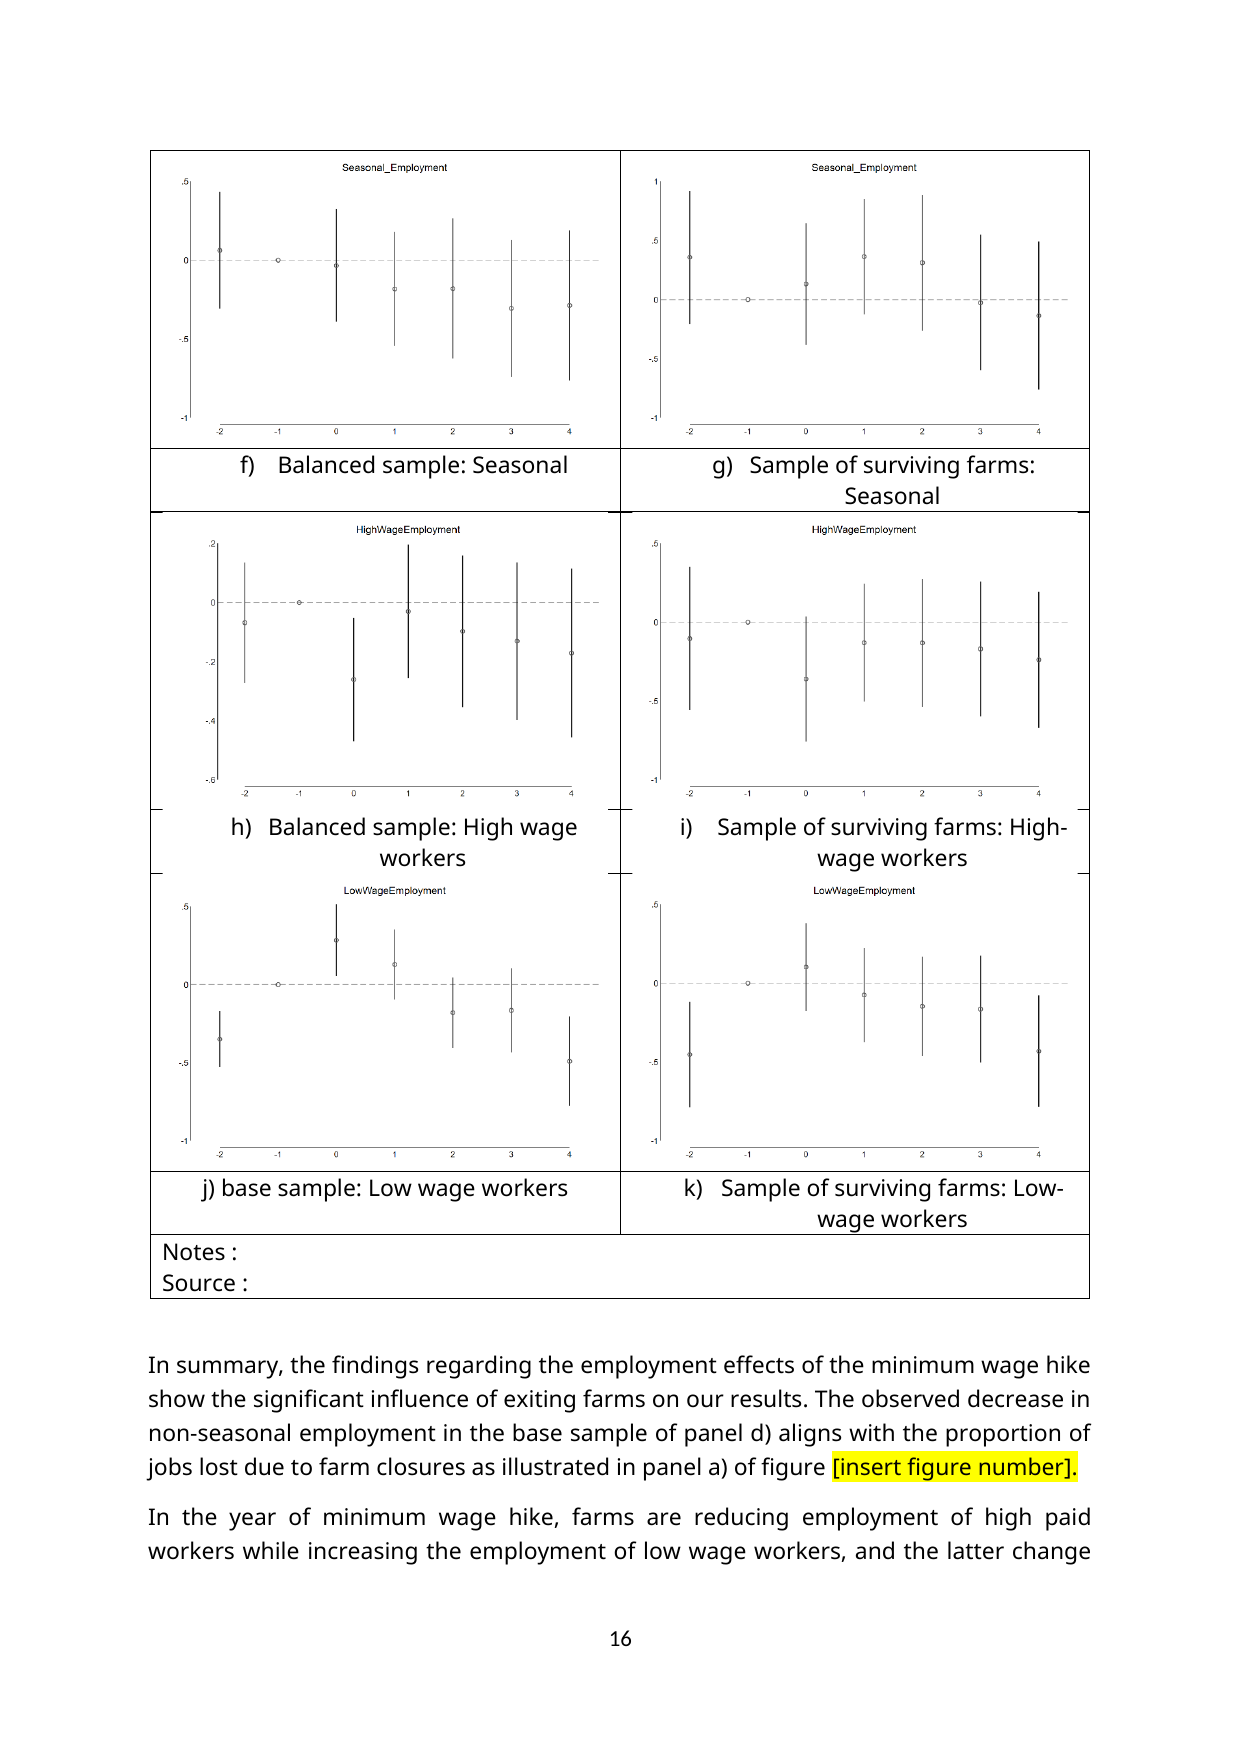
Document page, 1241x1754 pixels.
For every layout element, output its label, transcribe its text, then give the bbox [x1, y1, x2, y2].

table_cell [151, 874, 162, 1171]
picture [162, 873, 608, 1171]
table_cell j): Low wage workers [151, 1172, 620, 1234]
table_cell Notes : Source : [151, 1235, 1089, 1298]
table_cell [621, 151, 632, 448]
picture [632, 151, 1078, 448]
table_cell [621, 874, 632, 1171]
table_cell Sample of surviving farms: Seasonal [621, 449, 1089, 511]
table_cell [608, 513, 620, 809]
picture [162, 151, 608, 448]
picture [632, 512, 1078, 810]
table_cell Balanced sample: Seasonal [151, 449, 620, 511]
table_cell [151, 513, 162, 809]
picture [632, 873, 1078, 1171]
table_cell [621, 513, 632, 809]
table_cell Sample of surviving farms: Low-wage workers [621, 1172, 1089, 1234]
table_cell [151, 151, 162, 448]
table_cell Balanced sample: High wage workers [151, 810, 620, 873]
table_cell [608, 151, 620, 448]
table_cell [1078, 151, 1089, 448]
picture [162, 512, 608, 810]
table_cell Sample of surviving farms: High-wage workers [621, 810, 1089, 873]
table_cell [1078, 874, 1089, 1171]
table_cell [1078, 513, 1089, 809]
table_cell [608, 874, 620, 1171]
text In summary, the findings regarding the employment effects of the minimum wage hike show the significant influence of exiting farms on our results. The observed decrease in employment in the aligns with the proportion of jobs lost due to farm closures as illustrated in panel a) of figure [insert figure number]. [148, 1349, 1092, 1482]
